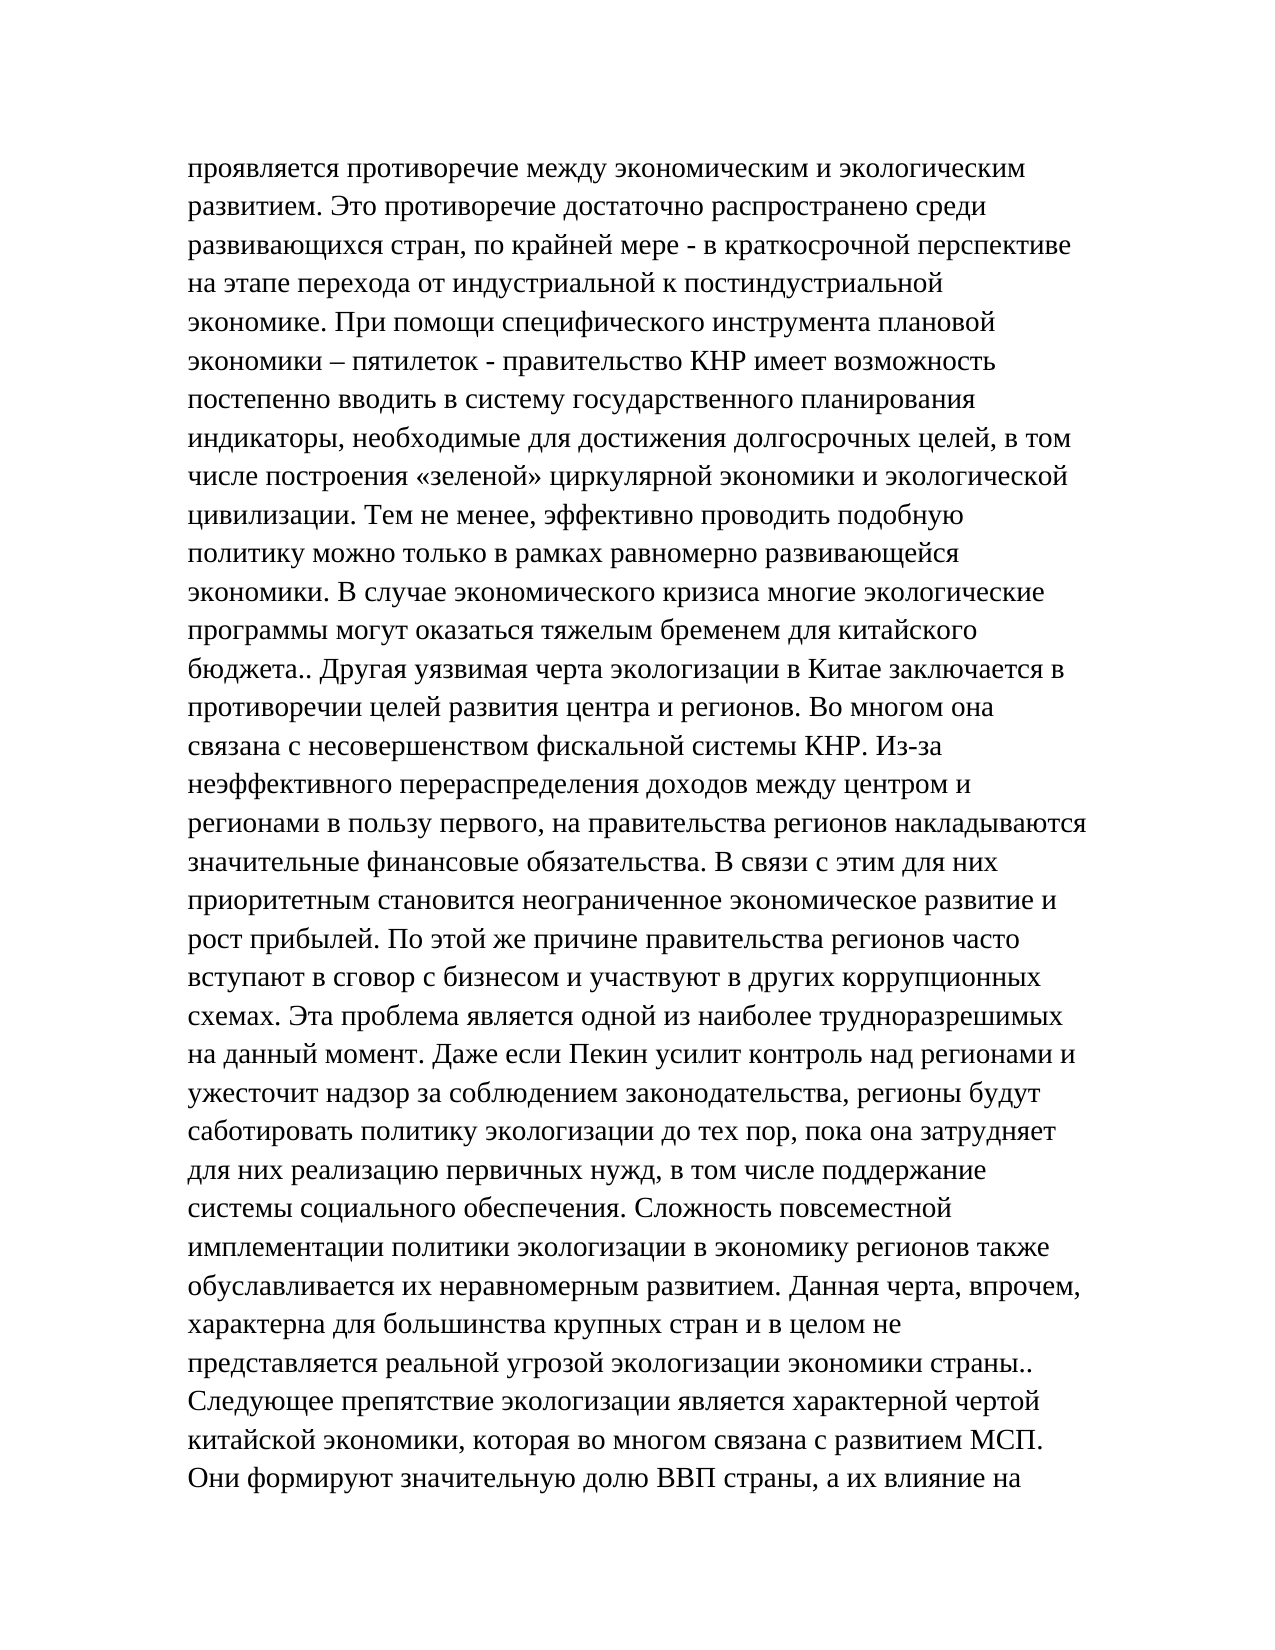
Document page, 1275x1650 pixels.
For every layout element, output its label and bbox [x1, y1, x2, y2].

text [187, 150, 1087, 1494]
